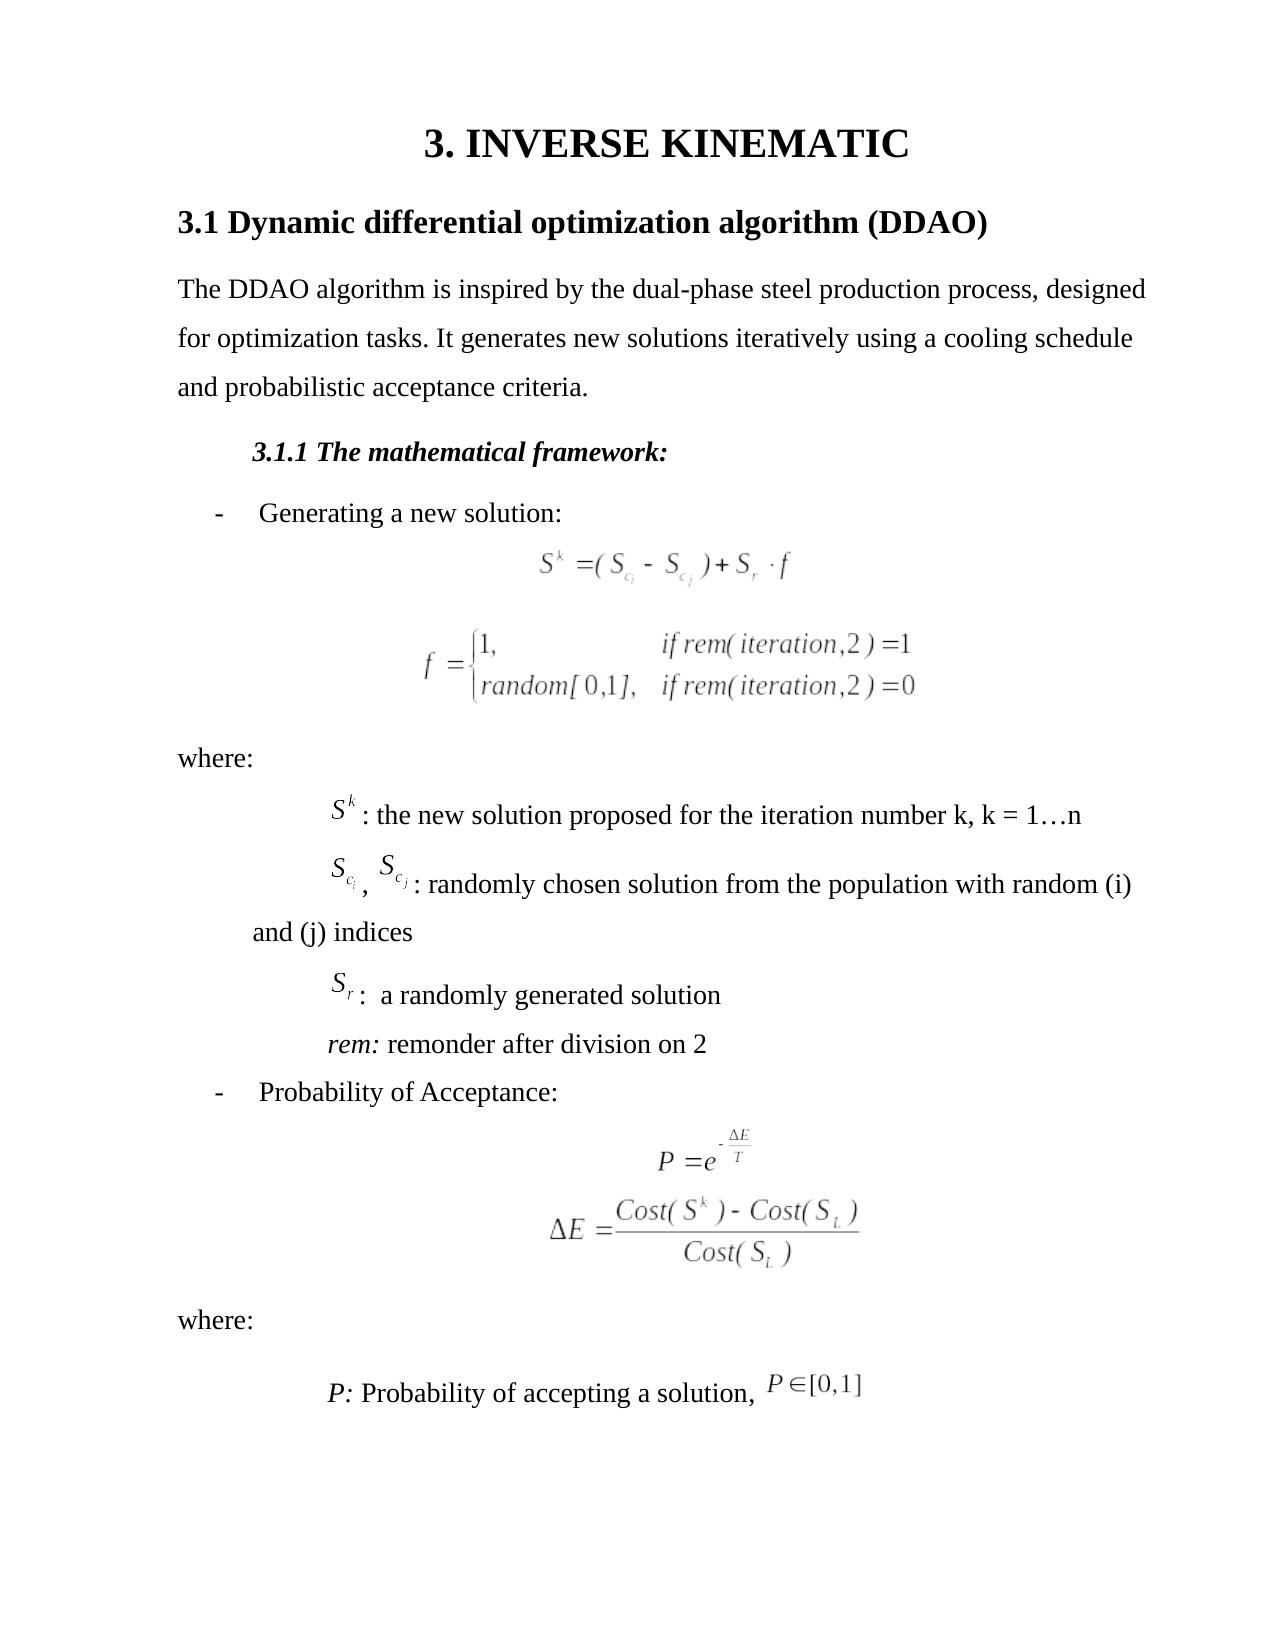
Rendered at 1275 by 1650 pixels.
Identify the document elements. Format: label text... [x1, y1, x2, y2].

text : a randomly generated solution [252, 964, 1157, 1011]
text , : randomly chosen solution from the population with random (i) and (j) indices [252, 846, 1157, 948]
list Generating a new solution: [214, 496, 1157, 528]
subtitle The mathematical framework: [252, 435, 1157, 467]
text : the new solution proposed for the iteration number k, k = 1…n [252, 790, 1157, 830]
subtitle INVERSE KINEMATIC [177, 118, 1157, 166]
list Probability of Acceptance: [214, 1075, 1157, 1108]
text The DDAO algorithm is inspired by the dual-phase steel production process, designed for optimization tasks. It generates new solutions iteratively using a cooling schedule and probabilistic acceptance criteria. [177, 272, 1157, 402]
text rem: remonder after division on 2 [252, 1027, 1157, 1059]
text P: Probability of accepting a solution, [177, 1368, 1157, 1408]
text where: [177, 1303, 1157, 1335]
subtitle Dynamic differential optimization algorithm (DDAO) [177, 202, 1157, 241]
text where: [177, 741, 1157, 774]
